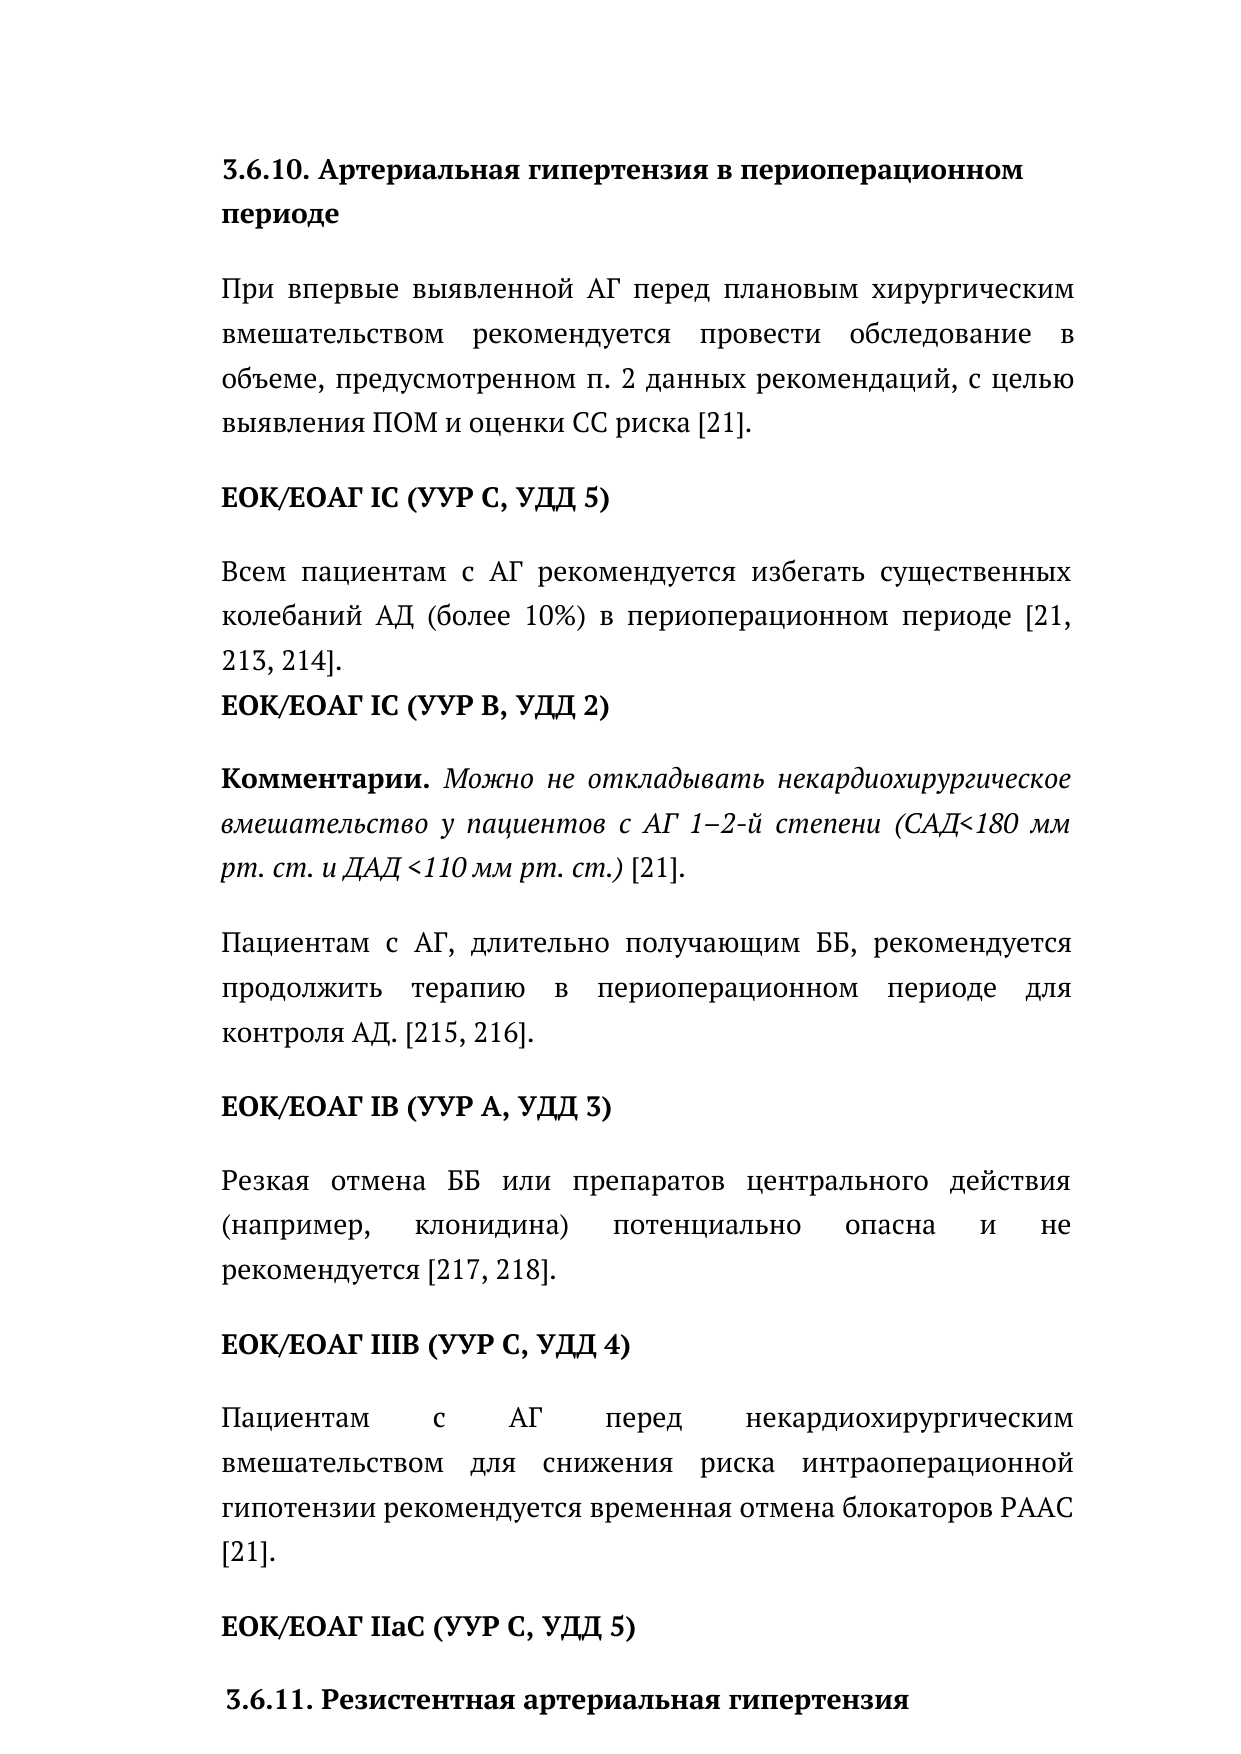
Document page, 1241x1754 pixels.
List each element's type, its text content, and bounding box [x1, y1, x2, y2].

text Резкая отмена ББ или препаратов центрального действия (например, клонидина) потенциально опасна и не рекомендуется [217, 218]. [221, 1161, 1072, 1287]
text ЕОК/ЕОАГ IВ (УУР А, УДД 3) [221, 1088, 1077, 1125]
text Пациентам с АГ перед некардиохирургическим вмешательством для снижения риска интраоперационной гипотензии рекомендуется временная отмена блокаторов РААС [21]. [221, 1398, 1074, 1570]
text Пациентам с АГ, длительно получающим ББ, рекомендуется продолжить терапию в периоперационном периоде для контроля АД. [215, 216]. [221, 923, 1073, 1050]
text ЕОК/ЕОАГ IС (УУР C, УДД 5) [221, 478, 1077, 516]
text ЕОК/ЕОАГ IС (УУР B, УДД 2) [221, 686, 1077, 723]
text 3.6.10. Артериальная гипертензия в периоперационном периоде [221, 150, 1076, 232]
text Всем пациентам с АГ рекомендуется избегать существенных колебаний АД (более 10%) в периоперационном периоде [21, 213, 214]. [221, 552, 1072, 678]
text ЕОК/ЕОАГ IIIВ (УУР С, УДД 4) [221, 1325, 1077, 1362]
text ЕОК/ЕОАГ IIaC (УУР С, УДД 5) [221, 1607, 1077, 1644]
text Комментарии. Можно не откладывать некардиохирургическое вмешательство у пациентов с АГ 1–2-й степени (САД<180 мм рт. ст. и ДАД <110 мм рт. ст.) [21]. [220, 759, 1074, 886]
text 3.6.11. Резистентная артериальная гипертензия [0, 1681, 909, 1718]
text При впервые выявленной АГ перед плановым хирургическим вмешательством рекомендуется провести обследование в объеме, предусмотренном п. 2 данных рекомендаций, с целью выявления ПОМ и оценки CC риска [21]. [221, 269, 1076, 441]
